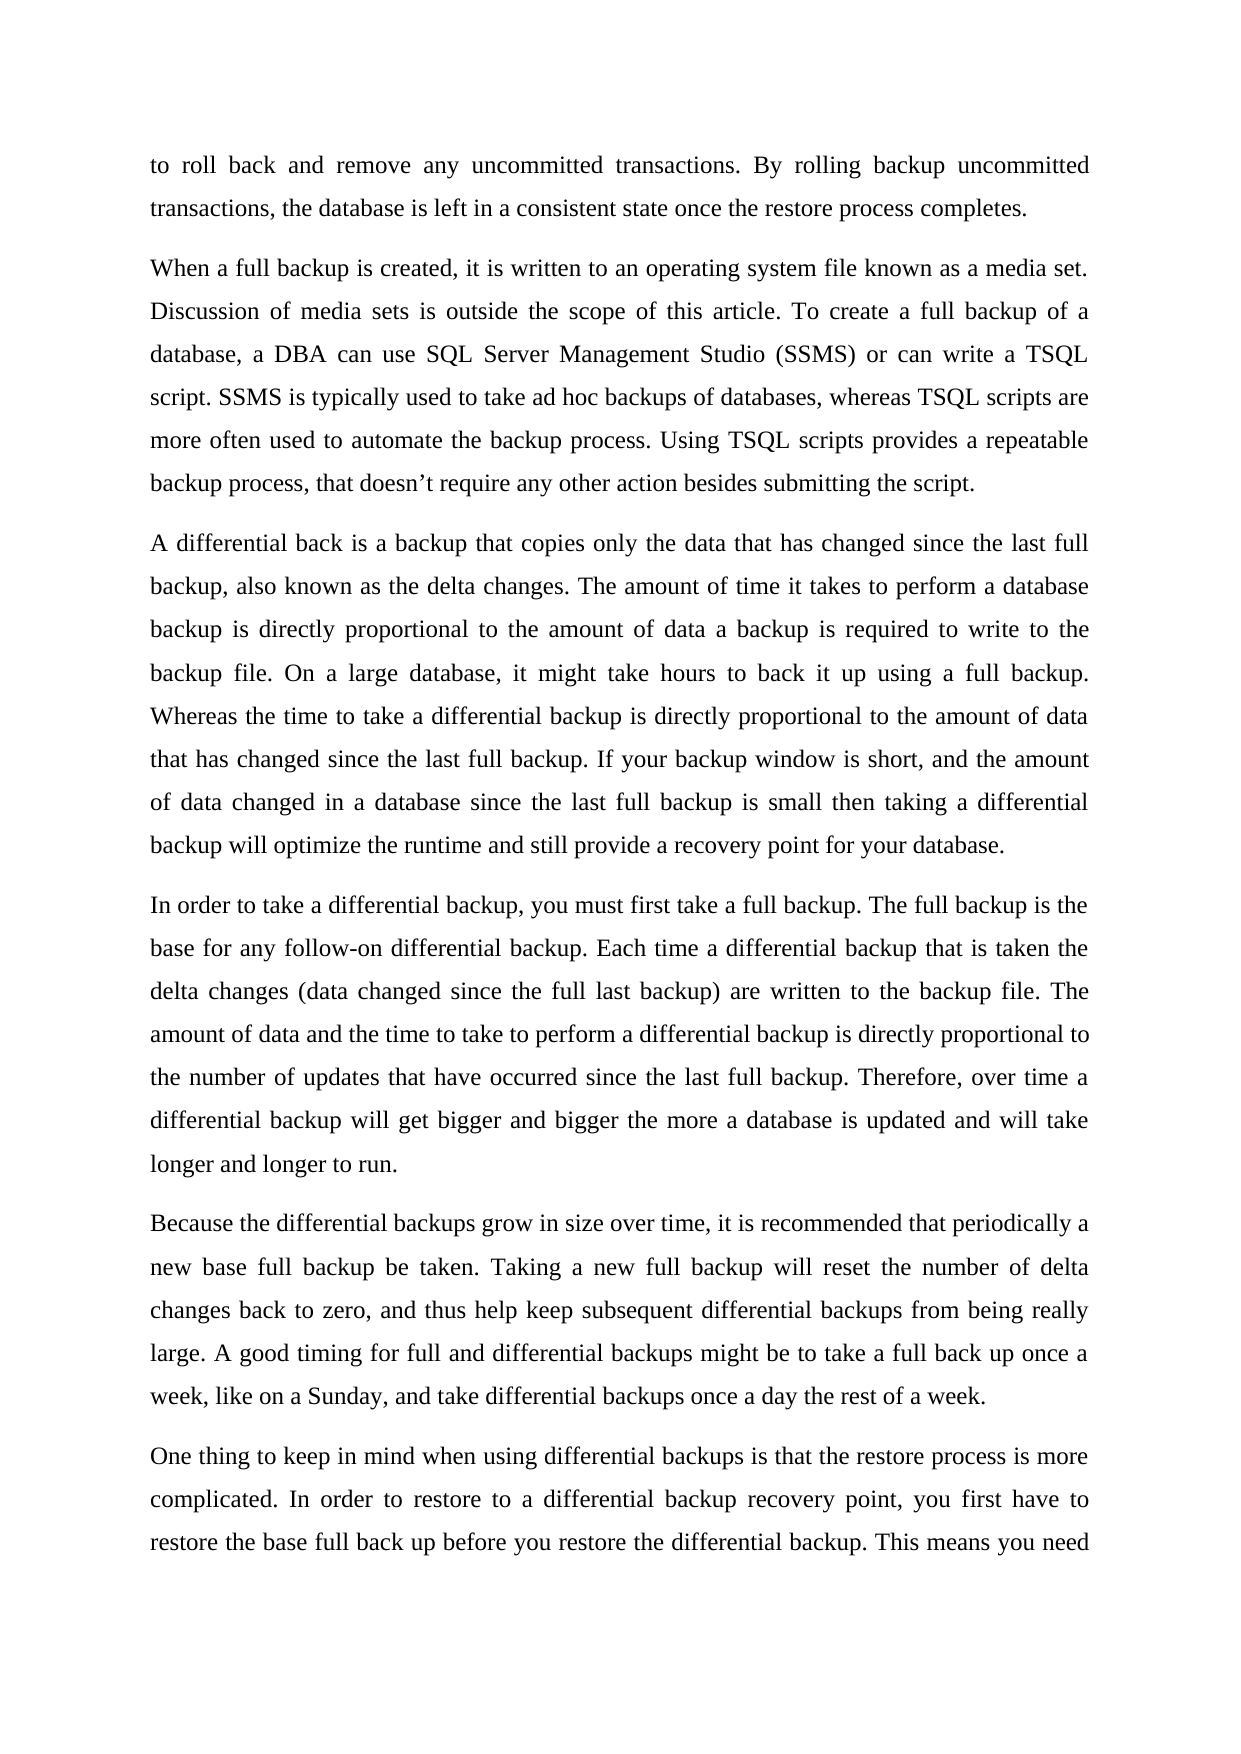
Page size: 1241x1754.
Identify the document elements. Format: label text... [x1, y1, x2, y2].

text Because the differential backups grow in size over time, it is recommended that periodically a new base full backup be taken. Taking a new full backup will reset the number of delta changes back to zero, and thus help keep subsequent differential backups from being really large. A good timing for full and differential backups might be to take a full back up once a week, like on a Sunday, and take differential backups once a day the rest of a week. [150, 1208, 1090, 1410]
text In order to take a differential backup, you must first take a full backup. The full backup is the base for any follow-on differential backup. Each time a differential backup that is taken the delta changes (data changed since the full last backup) are written to the backup file. The amount of data and the time to take to perform a differential backup is directly proportional to the number of updates that have occurred since the last full backup. Therefore, over time a differential backup will get bigger and bigger the more a database is updated and will take longer and longer to run. [150, 890, 1090, 1177]
text A differential back is a backup that copies only the data that has changed since the last full backup, also known as the delta changes. The amount of time it takes to perform a database backup is directly proportional to the amount of data a backup is required to write to the backup file. On a large database, it might take hours to back it up using a full backup. Whereas the time to take a differential backup is directly proportional to the amount of data that has changed since the last full backup. If your backup window is short, and the amount of data changed in a database since the last full backup is small then taking a differential backup will optimize the runtime and still provide a recovery point for your database. [150, 528, 1090, 859]
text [150, 150, 1090, 222]
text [150, 1441, 1090, 1556]
text When a full backup is created, it is written to an operating system file known as a media set. Discussion of media sets is outside the scope of this article. To create a full backup of a database, a DBA can use SQL Server Management Studio (SSMS) or can write a TSQL script. SSMS is typically used to take ad hoc backups of databases, whereas TSQL scripts are more often used to automate the backup process. Using TSQL scripts provides a repeatable backup process, that doesn’t require any other action besides submitting the script. [150, 253, 1090, 497]
